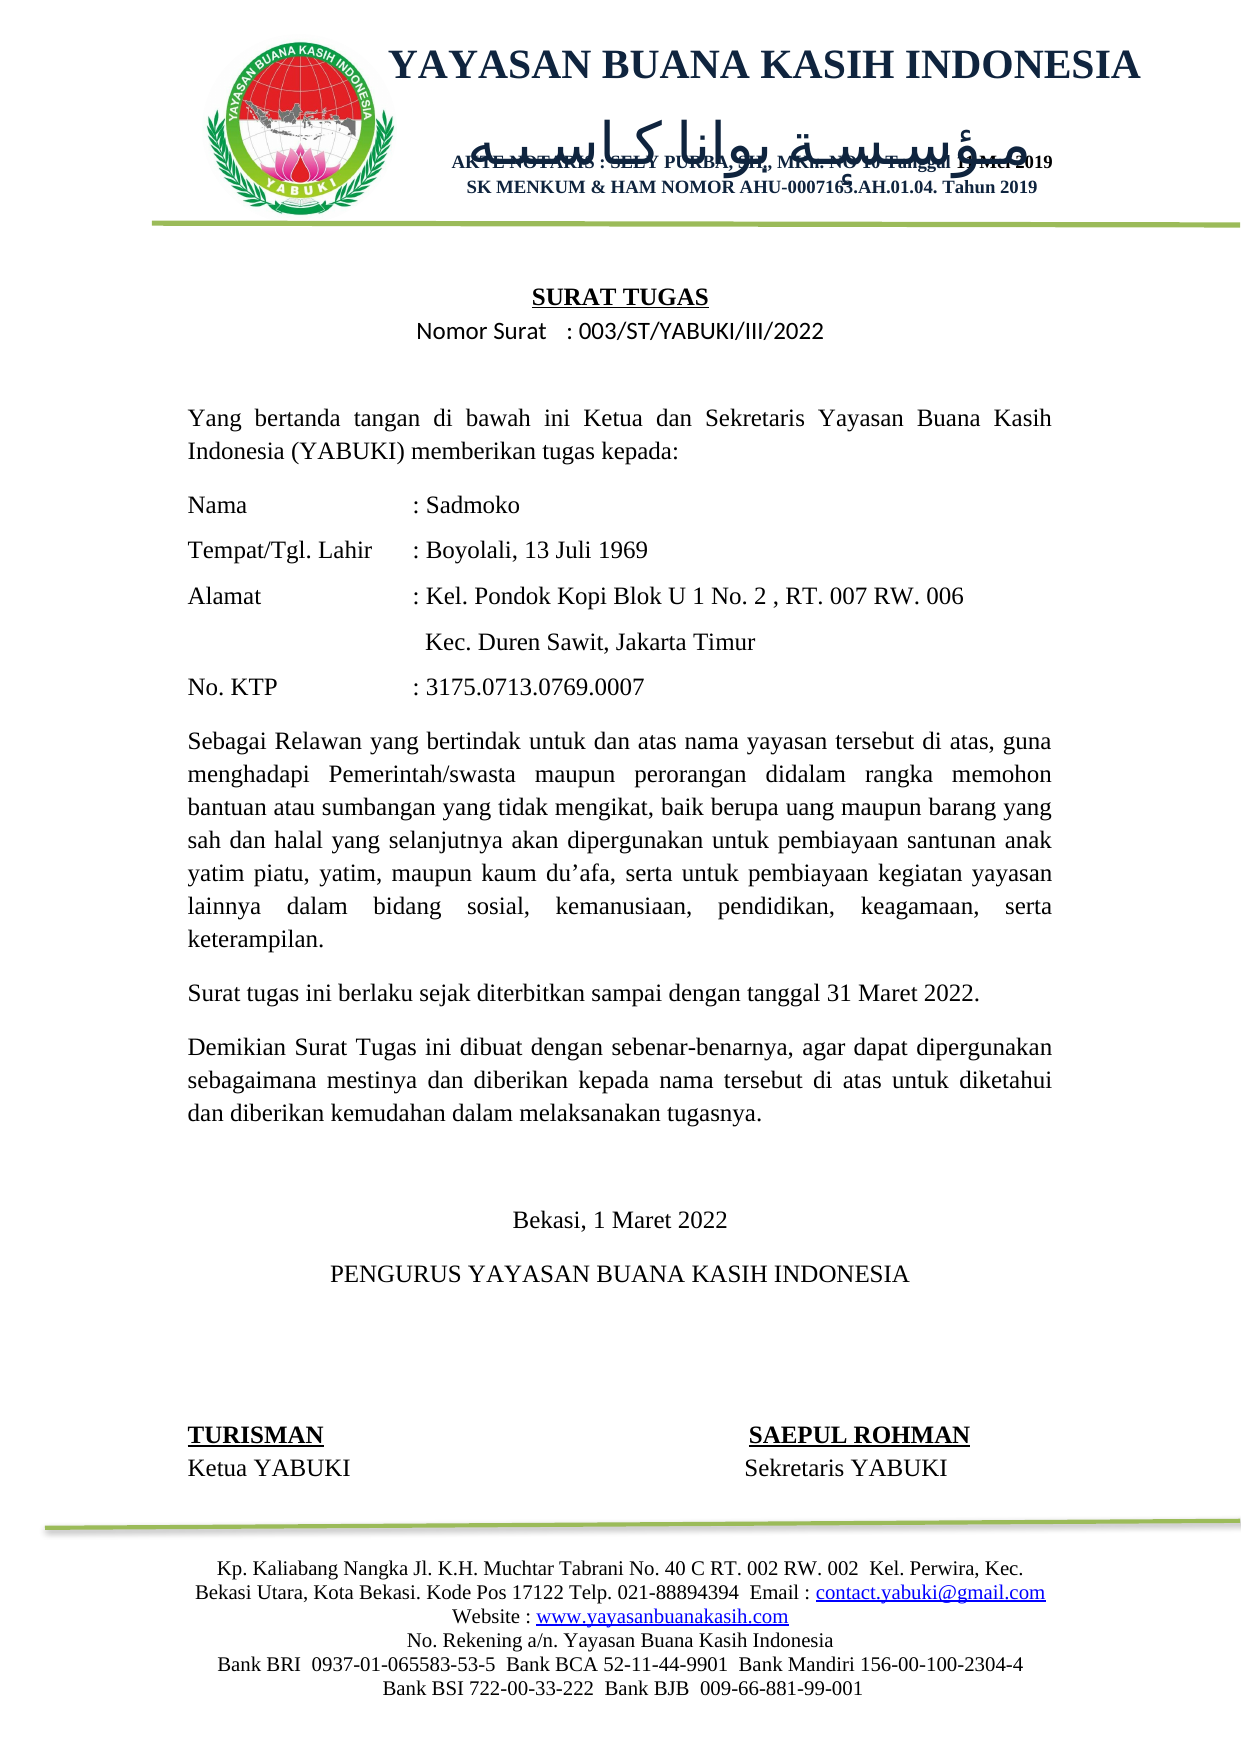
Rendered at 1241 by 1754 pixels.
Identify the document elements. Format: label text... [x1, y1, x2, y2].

text Demikian Surat Tugas ini dibuat dengan sebenar-benarnya, agar dapat dipergunakan sebagaimana mestinya dan diberikan kepada nama tersebut di atas untuk diketahui dan diberikan kemudahan dalam melaksanakan tugasnya. [187, 1032, 1053, 1127]
text Tempat/Tgl. Lahir : Boyolali, 13 Juli 1969 [187, 536, 1053, 564]
text SURAT TUGAS [187, 282, 1053, 311]
text Nama : Sadmoko [187, 490, 1053, 519]
text Yang bertanda tangan di bawah ini Ketua dan Sekretaris Yayasan Buana Kasih Indonesia (YABUKI) memberikan tugas kepada: [187, 403, 1053, 465]
text Surat tugas ini berlaku sejak diterbitkan sampai dengan tanggal 31 Maret 2022. [187, 978, 1053, 1007]
text No. KTP : 3175.0713.0769.0007 [187, 672, 1053, 701]
text Sebagai Relawan yang bertindak untuk dan atas nama yayasan tersebut di atas, guna menghadapi Pemerintah/swasta maupun perorangan didalam rangka memohon bantuan atau sumbangan yang tidak mengikat, baik berupa uang maupun barang yang sah dan halal yang selanjutnya akan dipergunakan untuk pembiayaan santunan anak yatim piatu, yatim, maupun kaum du’afa, serta untuk pembiayaan kegiatan yayasan lainnya dalam bidang sosial, kemanusiaan, pendidikan, keagamaan, serta keterampilan. [187, 726, 1053, 953]
text Ketua YABUKI Sekretaris YABUKI [187, 1453, 1053, 1482]
text Kec. Duren Sawit, Jakarta Timur [187, 627, 1053, 655]
text Bekasi, 1 Maret 2022 [187, 1206, 1053, 1234]
picture [201, 34, 397, 220]
text Alamat : Kel. Pondok Kopi Blok U 1 No. 2 , RT. 007 RW. 006 [187, 581, 1053, 610]
text TURISMAN SAEPUL ROHMAN [187, 1420, 1053, 1449]
text PENGURUS YAYASAN BUANA KASIH INDONESIA [187, 1259, 1053, 1288]
text Nomor Surat : 003/ST/YABUKI/III/2022 [187, 315, 1053, 346]
